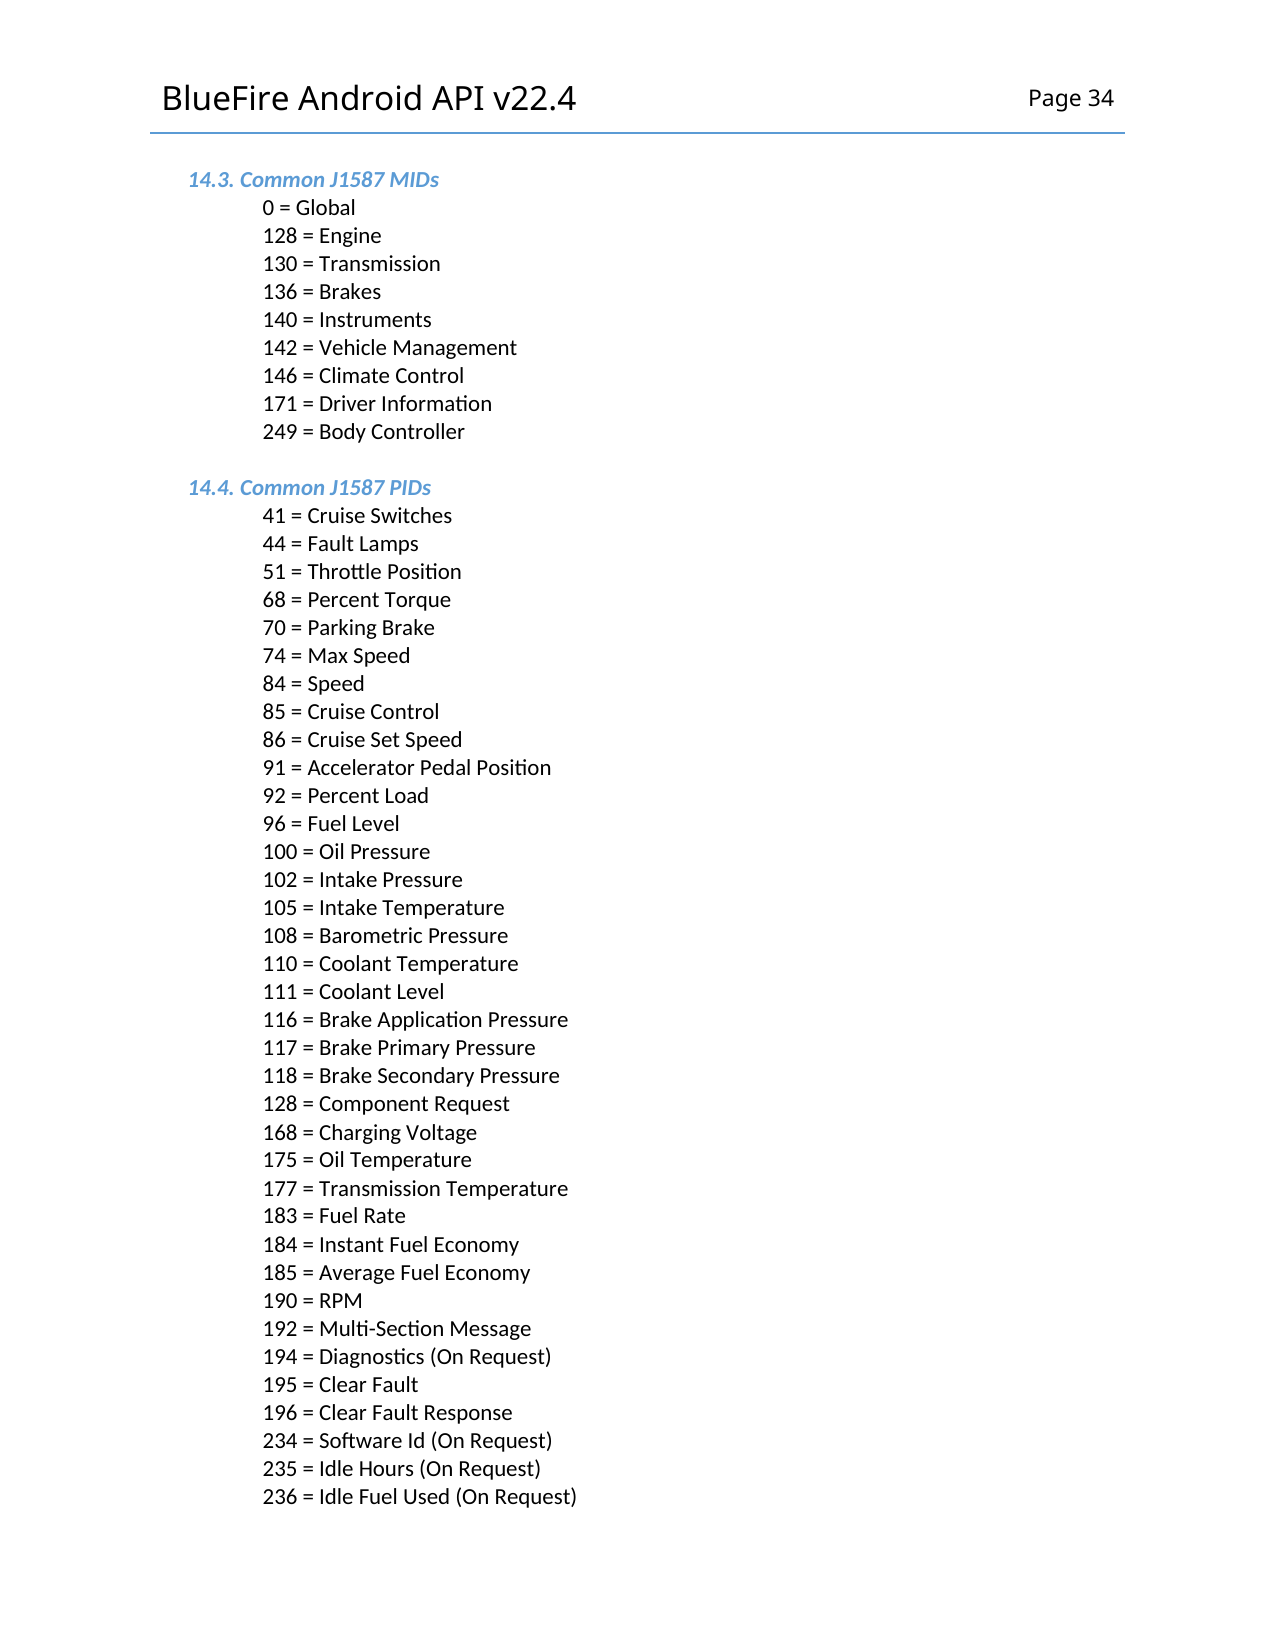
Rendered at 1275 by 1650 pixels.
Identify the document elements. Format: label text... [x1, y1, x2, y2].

text 70 = Parking Brake [262, 613, 1125, 641]
text 130 = Transmission [262, 249, 1125, 277]
text 85 = Cruise Control [262, 697, 1125, 725]
text 84 = Speed [262, 669, 1125, 697]
text 146 = Climate Control [262, 361, 1125, 389]
text 68 = Percent Torque [262, 585, 1125, 613]
text 136 = Brakes [262, 277, 1125, 305]
text 100 = Oil Pressure [262, 837, 1125, 865]
text 128 = Engine [262, 221, 1125, 249]
text 110 = Coolant Temperature [262, 949, 1125, 977]
text 140 = Instruments [262, 305, 1125, 333]
text 175 = Oil Temperature [262, 1146, 1125, 1174]
text 118 = Brake Secondary Pressure [262, 1062, 1125, 1089]
text 185 = Average Fuel Economy [262, 1258, 1125, 1286]
text 195 = Clear Fault [262, 1370, 1125, 1398]
text 234 = Software Id (On Request) [262, 1426, 1125, 1454]
text 117 = Brake Primary Pressure [262, 1033, 1125, 1062]
text 116 = Brake Application Pressure [262, 1006, 1125, 1033]
text 91 = Accelerator Pedal Position [262, 753, 1125, 781]
text 192 = Multi-Section Message [262, 1314, 1125, 1342]
text 235 = Idle Hours (On Request) [262, 1454, 1125, 1482]
text 194 = Diagnostics (On Request) [262, 1342, 1125, 1370]
text 177 = Transmission Temperature [262, 1174, 1125, 1202]
text 108 = Barometric Pressure [262, 921, 1125, 949]
text 74 = Max Speed [262, 641, 1125, 669]
text 102 = Intake Pressure [262, 865, 1125, 893]
text 249 = Body Controller [262, 417, 1125, 445]
text 184 = Instant Fuel Economy [262, 1230, 1125, 1258]
text 111 = Coolant Level [262, 977, 1125, 1006]
list Common J1587 PIDs [187, 473, 1125, 501]
text 190 = RPM [262, 1286, 1125, 1314]
text 0 = Global [262, 193, 1125, 221]
text 128 = Component Request [262, 1089, 1125, 1118]
text 41 = Cruise Switches [262, 501, 1125, 529]
text 86 = Cruise Set Speed [262, 725, 1125, 753]
text 96 = Fuel Level [262, 809, 1125, 837]
text 168 = Charging Voltage [262, 1118, 1125, 1146]
text 142 = Vehicle Management [262, 333, 1125, 361]
text 44 = Fault Lamps [262, 529, 1125, 557]
text 92 = Percent Load [262, 781, 1125, 809]
text 105 = Intake Temperature [262, 893, 1125, 921]
text 236 = Idle Fuel Used (On Request) [262, 1482, 1125, 1510]
text 171 = Driver Information [262, 389, 1125, 417]
text 196 = Clear Fault Response [262, 1398, 1125, 1426]
text 183 = Fuel Rate [262, 1202, 1125, 1230]
list Common J1587 MIDs [187, 165, 1125, 193]
text 51 = Throttle Position [262, 557, 1125, 585]
